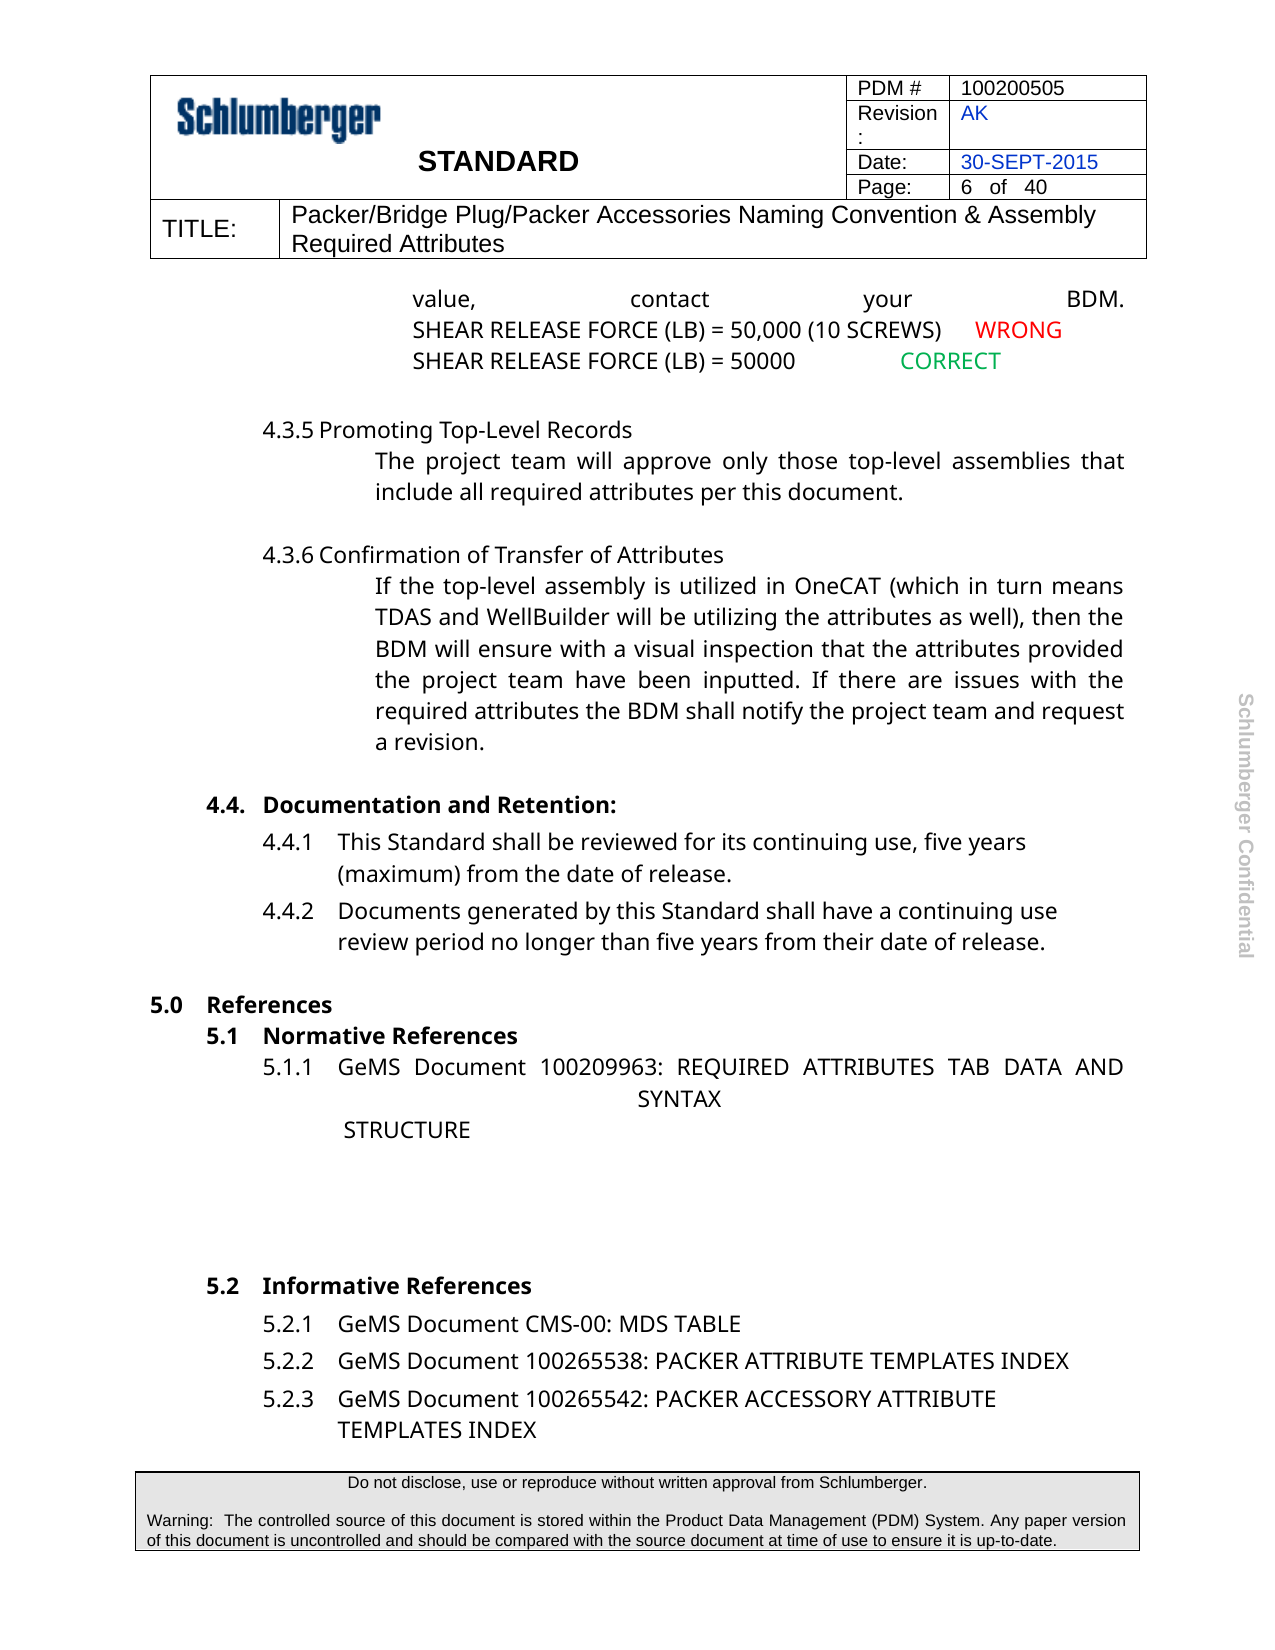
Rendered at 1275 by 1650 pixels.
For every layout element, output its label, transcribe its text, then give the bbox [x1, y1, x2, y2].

picture [175, 95, 381, 144]
text 5.1.1 GeMS Document 100209963: REQUIRED ATTRIBUTES TAB DATA AND SYNTAX [262, 1051, 1125, 1114]
text STRUCTURE [262, 1114, 1125, 1145]
subtitle 4.4.2 Documents generated by this Standard shall have a continuing use review period no longer than five years from their date of release. [262, 895, 1125, 957]
text If the top-level assembly is utilized in OneCAT (which in turn means TDAS and WellBuilder will be utilizing the attributes as well), then the BDM will ensure with a visual inspection that the attributes provided the project team have been inputted. If there are issues with the required attributes the BDM shall notify the project team and request a revision. [375, 570, 1125, 757]
subtitle 5.1 Normative References [206, 1020, 1125, 1051]
subtitle 5.0 References [150, 989, 1125, 1020]
subtitle 4.3.5 Promoting Top-Level Records [262, 414, 1125, 445]
text The project team will approve only those top-level assemblies that include all required attributes per this document. [375, 445, 1125, 507]
text 5.2.1 GeMS Document CMS-00: MDS TABLE [262, 1307, 1125, 1339]
subtitle 5.2 Informative References [206, 1270, 1125, 1301]
subtitle 4.3.6 Confirmation of Transfer of Attributes [262, 539, 1125, 570]
subtitle 4.4. Documentation and Retention: [206, 789, 1125, 820]
text 5.2.3 GeMS Document 100265542: PACKER ACCESSORY ATTRIBUTE TEMPLATES INDEX [262, 1382, 1125, 1445]
subtitle 4.4.1 This Standard shall be reviewed for its continuing use, five years (maximum) from the date of release. [262, 826, 1125, 889]
subtitle 5.2.2 GeMS Document 100265538: PACKER ATTRIBUTE TEMPLATES INDEX [262, 1345, 1125, 1376]
